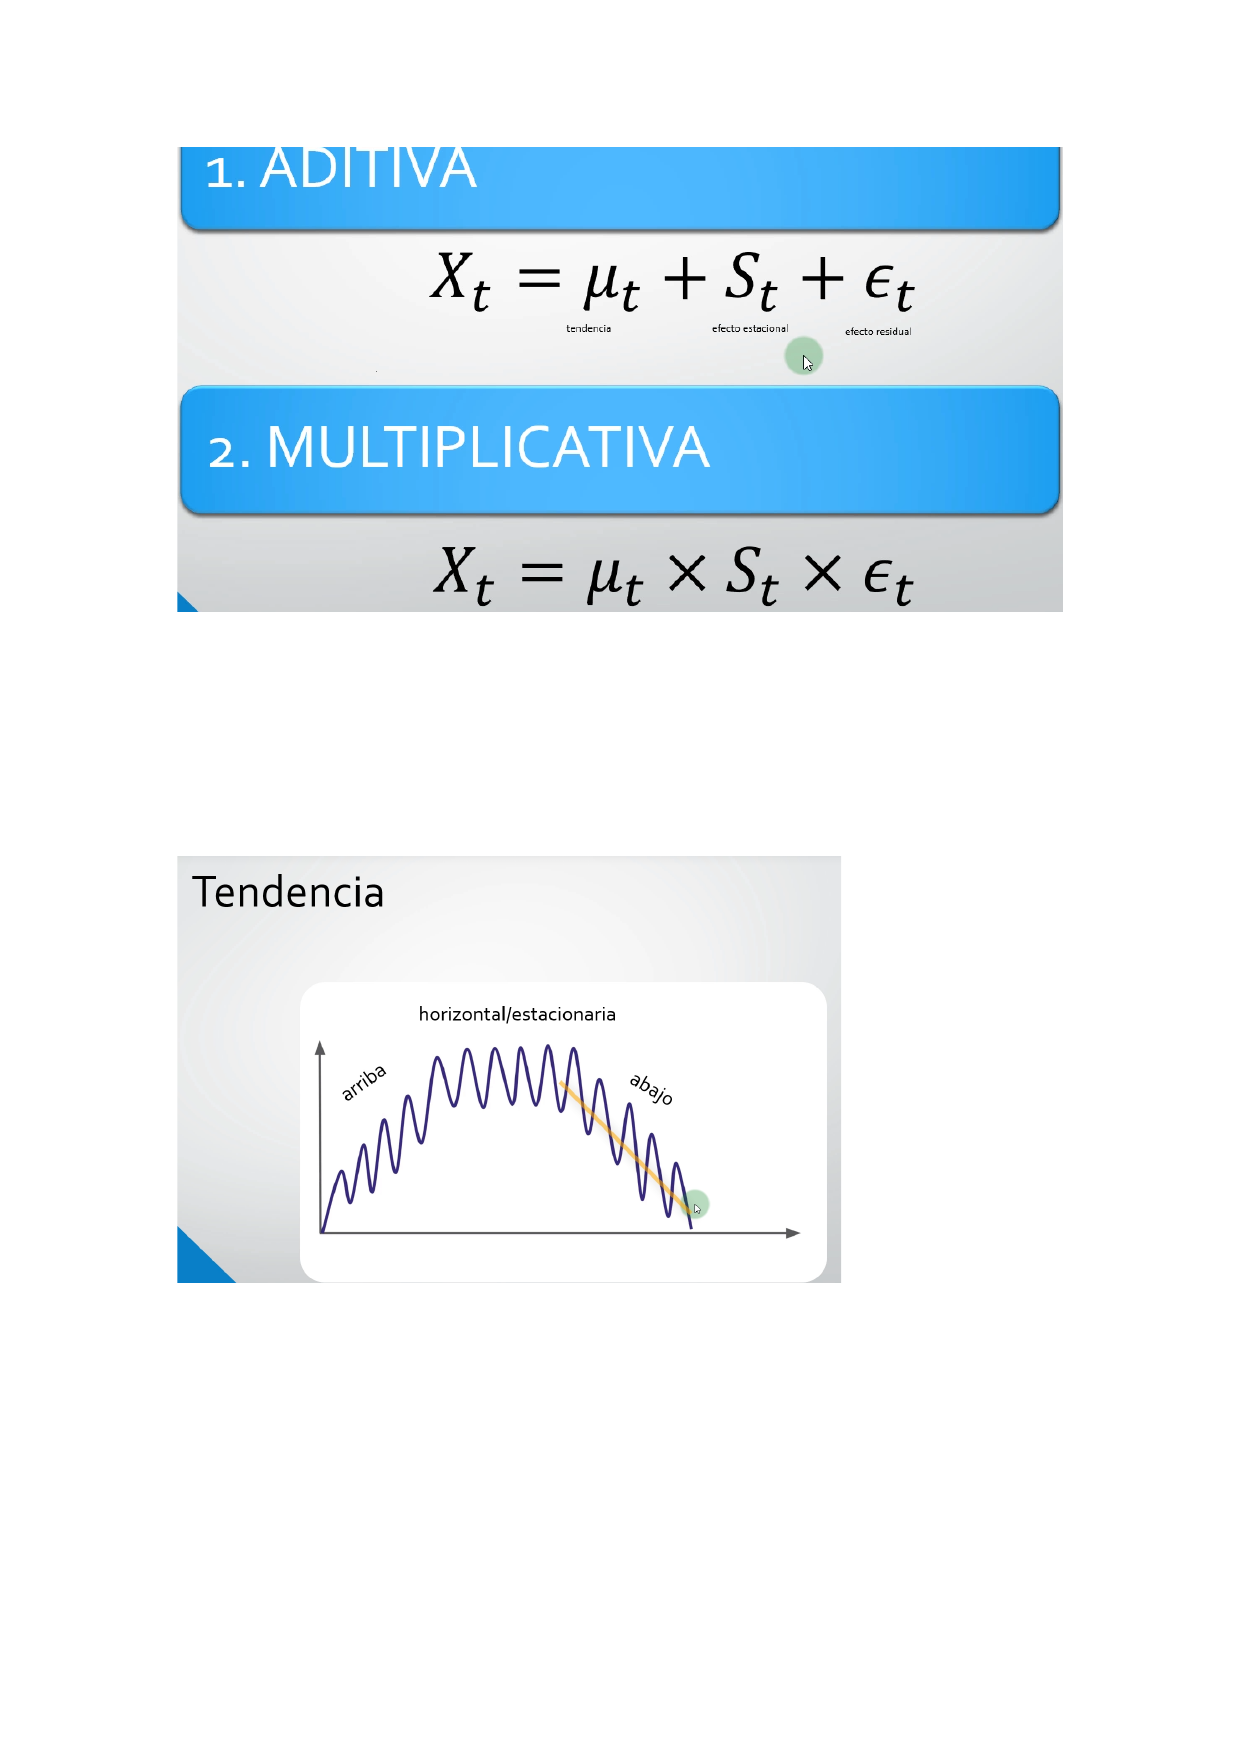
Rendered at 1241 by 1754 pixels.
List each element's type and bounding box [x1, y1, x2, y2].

picture [177, 856, 842, 1283]
picture [177, 147, 1063, 612]
